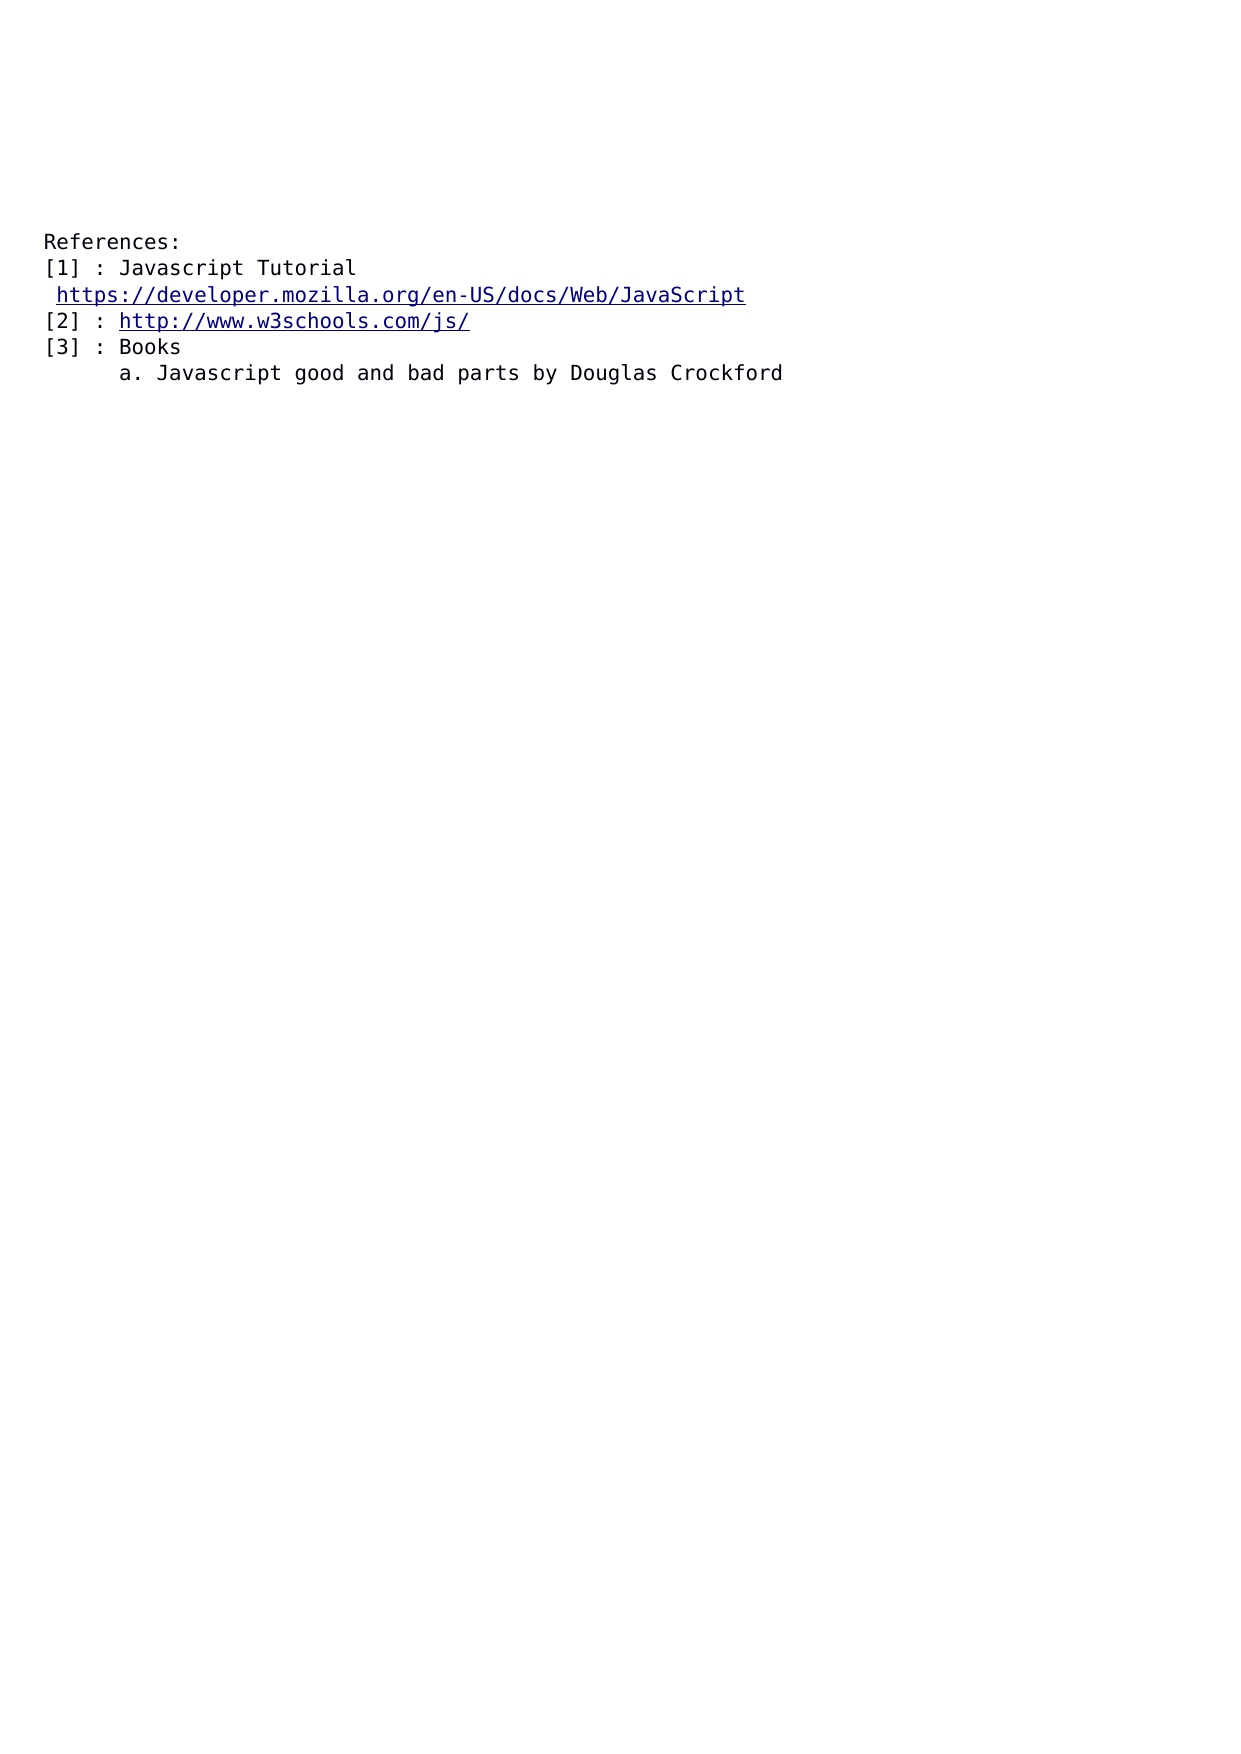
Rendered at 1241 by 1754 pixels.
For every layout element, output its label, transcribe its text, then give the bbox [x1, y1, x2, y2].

text References: [44, 230, 1187, 254]
text [2] : http://www.w3schools.com/js/ [44, 309, 1187, 333]
text [3] : Books [44, 335, 1187, 359]
text https://developer.mozilla.org/en-US/docs/Web/JavaScript [44, 283, 1187, 307]
text [1] : Javascript Tutorial [44, 256, 1187, 281]
text a. Javascript good and bad parts by Douglas Crockford [44, 361, 1187, 490]
